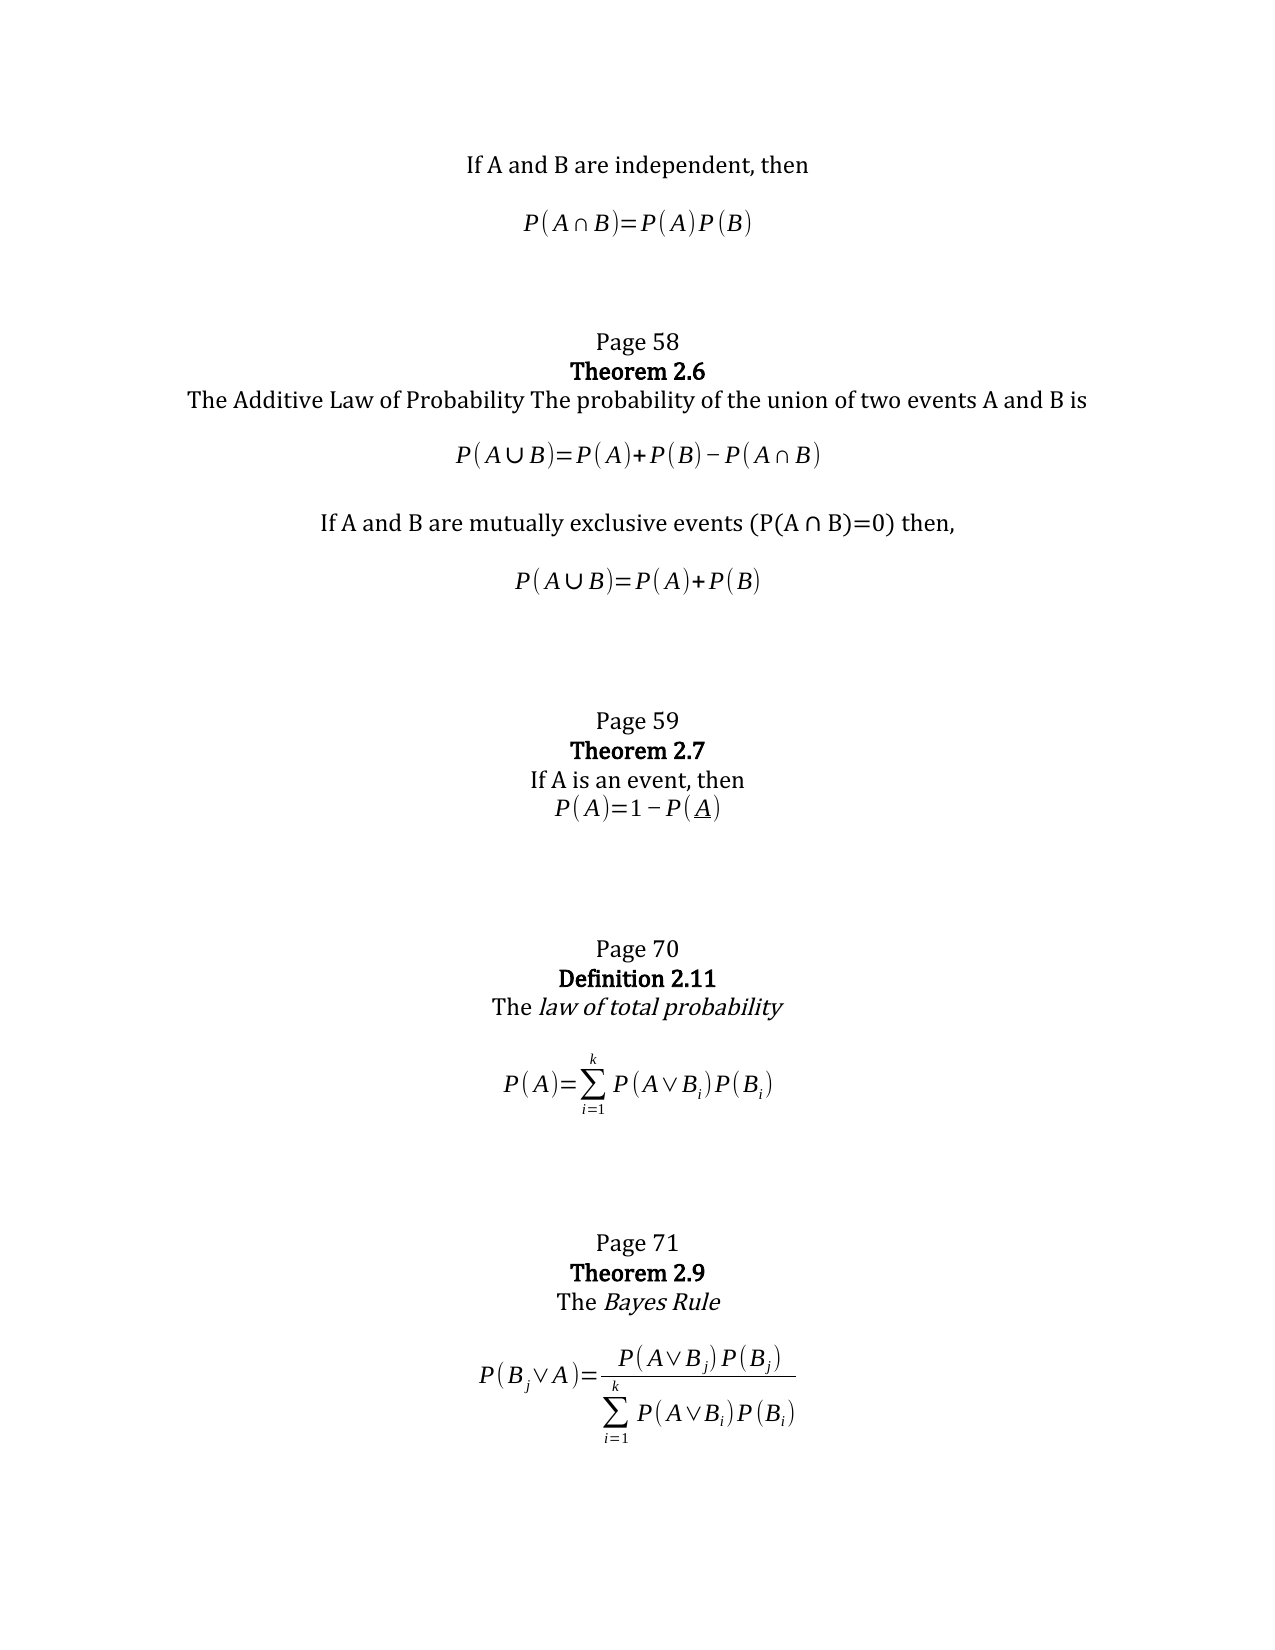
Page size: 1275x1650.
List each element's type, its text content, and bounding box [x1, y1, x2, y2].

text Definition 2.11 [150, 963, 1125, 992]
text Page 70 [150, 933, 1125, 963]
text If A and B are mutually exclusive events (P(A ∩ B)=0) then, [150, 507, 1125, 536]
text Theorem 2.7 [150, 735, 1125, 764]
text Theorem 2.9 [150, 1257, 1125, 1286]
text If A and B are independent, then [150, 150, 1125, 179]
text Page 71 [150, 1228, 1125, 1257]
text If A is an event, then [150, 764, 1125, 793]
text Theorem 2.6 [150, 356, 1125, 385]
text Page 58 [150, 326, 1125, 356]
text Page 59 [150, 706, 1125, 735]
text The Additive Law of Probability The probability of the union of two events A and B is [150, 385, 1125, 414]
text The Bayes Rule [150, 1286, 1125, 1316]
text The law of total probability [150, 992, 1125, 1021]
